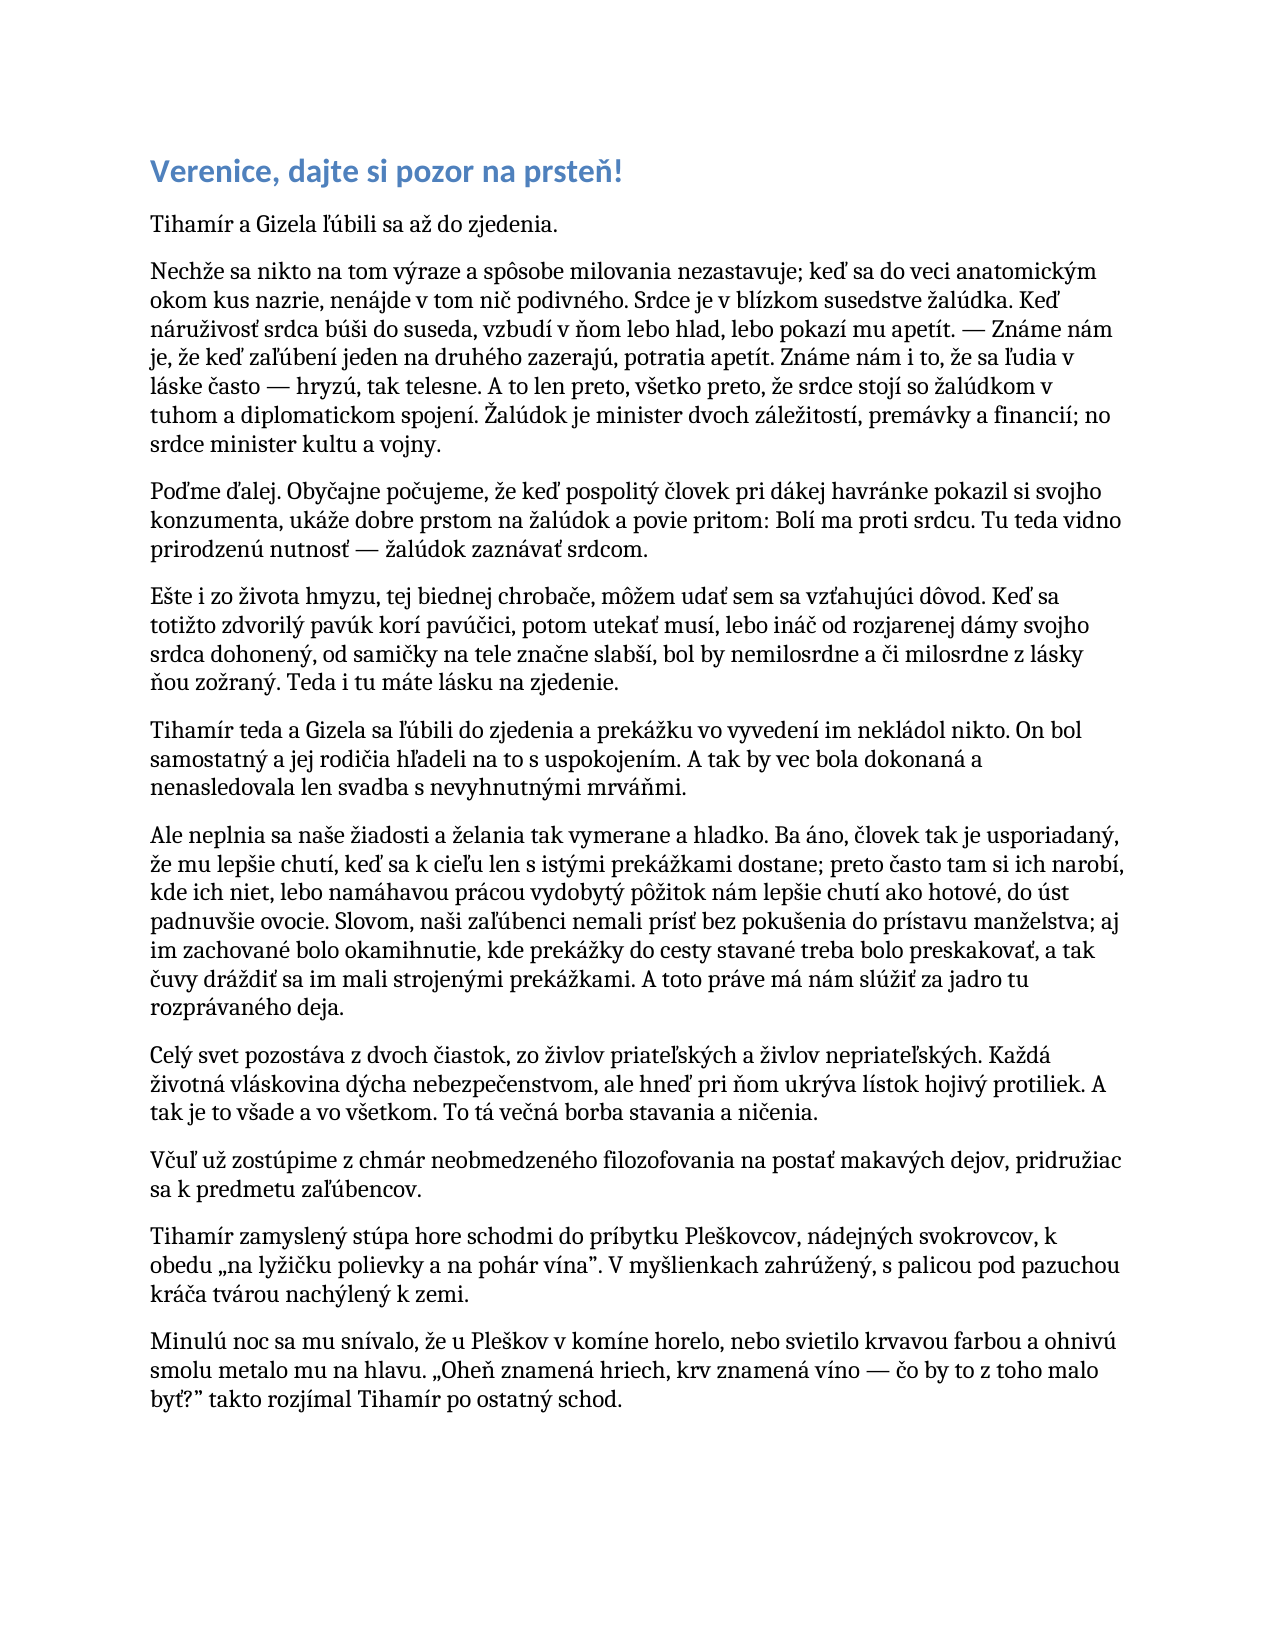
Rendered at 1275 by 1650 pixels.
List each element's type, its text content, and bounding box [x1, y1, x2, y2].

text Nechže sa nikto na tom výraze a spôsobe milovania nezastavuje; keď sa do veci anatomickým okom kus nazrie, nenájde v tom nič podivného. Srdce je v blízkom susedstve žalúdka. Keď náruživosť srdca búši do suseda, vzbudí v ňom lebo hlad, lebo pokazí mu apetít. — Známe nám je, že keď zaľúbení jeden na druhého zazerajú, potratia apetít. Známe nám i to, že sa ľudia v láske často — hryzú, tak telesne. A to len preto, všetko preto, že srdce stojí so žalúdkom v tuhom a diplomatickom spojení. Žalúdok je minister dvoch záležitostí, premávky a financií; no srdce minister kultu a vojny. [150, 257, 1125, 458]
text Tihamír a Gizela ľúbili sa až do zjedenia. [150, 209, 1125, 238]
text Včuľ už zostúpime z chmár neobmedzeného filozofovania na postať makavých dejov, pridružiac sa k predmetu zaľúbencov. [150, 1146, 1125, 1203]
text Poďme ďalej. Obyčajne počujeme, že keď pospolitý človek pri dákej havránke pokazil si svojho konzumenta, ukáže dobre prstom na žalúdok a povie pritom: Bolí ma proti srdcu. Tu teda vidno prirodzenú nutnosť — žalúdok zaznávať srdcom. [150, 477, 1125, 563]
text Tihamír teda a Gizela sa ľúbili do zjedenia a prekážku vo vyvedení im nekládol nikto. On bol samostatný a jej rodičia hľadeli na to s uspokojením. A tak by vec bola dokonaná a nenasledovala len svadba s nevyhnutnými mrváňmi. [150, 716, 1125, 802]
text Celý svet pozostáva z dvoch čiastok, zo živlov priateľských a živlov nepriateľských. Každá životná vláskovina dýcha nebezpečenstvom, ale hneď pri ňom ukrýva lístok hojivý protiliek. A tak je to všade a vo všetkom. To tá večná borba stavania a ničenia. [150, 1041, 1125, 1127]
subtitle Verenice, dajte si pozor na prsteň! [150, 150, 1125, 191]
text Minulú noc sa mu snívalo, že u Pleškov v komíne horelo, nebo svietilo krvavou farbou a ohnivú smolu metalo mu na hlavu. „Oheň znamená hriech, krv znamená víno — čo by to z toho malo byť?” takto rozjímal Tihamír po ostatný schod. [150, 1327, 1125, 1413]
text Ale neplnia sa naše žiadosti a želania tak vymerane a hladko. Ba áno, človek tak je usporiadaný, že mu lepšie chutí, keď sa k cieľu len s istými prekážkami dostane; preto často tam si ich narobí, kde ich niet, lebo namáhavou prácou vydobytý pôžitok nám lepšie chutí ako hotové, do úst padnuvšie ovocie. Slovom, naši zaľúbenci nemali prísť bez pokušenia do prístavu manželstva; aj im zachované bolo okamihnutie, kde prekážky do cesty stavané treba bolo preskakovať, a tak čuvy dráždiť sa im mali strojenými prekážkami. A toto práve má nám slúžiť za jadro tu rozprávaného deja. [150, 821, 1125, 1022]
text Ešte i zo života hmyzu, tej biednej chrobače, môžem udať sem sa vzťahujúci dôvod. Keď sa totižto zdvorilý pavúk korí pavúčici, potom utekať musí, lebo ináč od rozjarenej dámy svojho srdca dohonený, od samičky na tele značne slabší, bol by nemilosrdne a či milosrdne z lásky ňou zožraný. Teda i tu máte lásku na zjedenie. [150, 582, 1125, 697]
text Tihamír zamyslený stúpa hore schodmi do príbytku Pleškovcov, nádejných svokrovcov, k obedu „na lyžičku polievky a na pohár vína”. V myšlienkach zahrúžený, s palicou pod pazuchou kráča tvárou nachýlený k zemi. [150, 1222, 1125, 1308]
